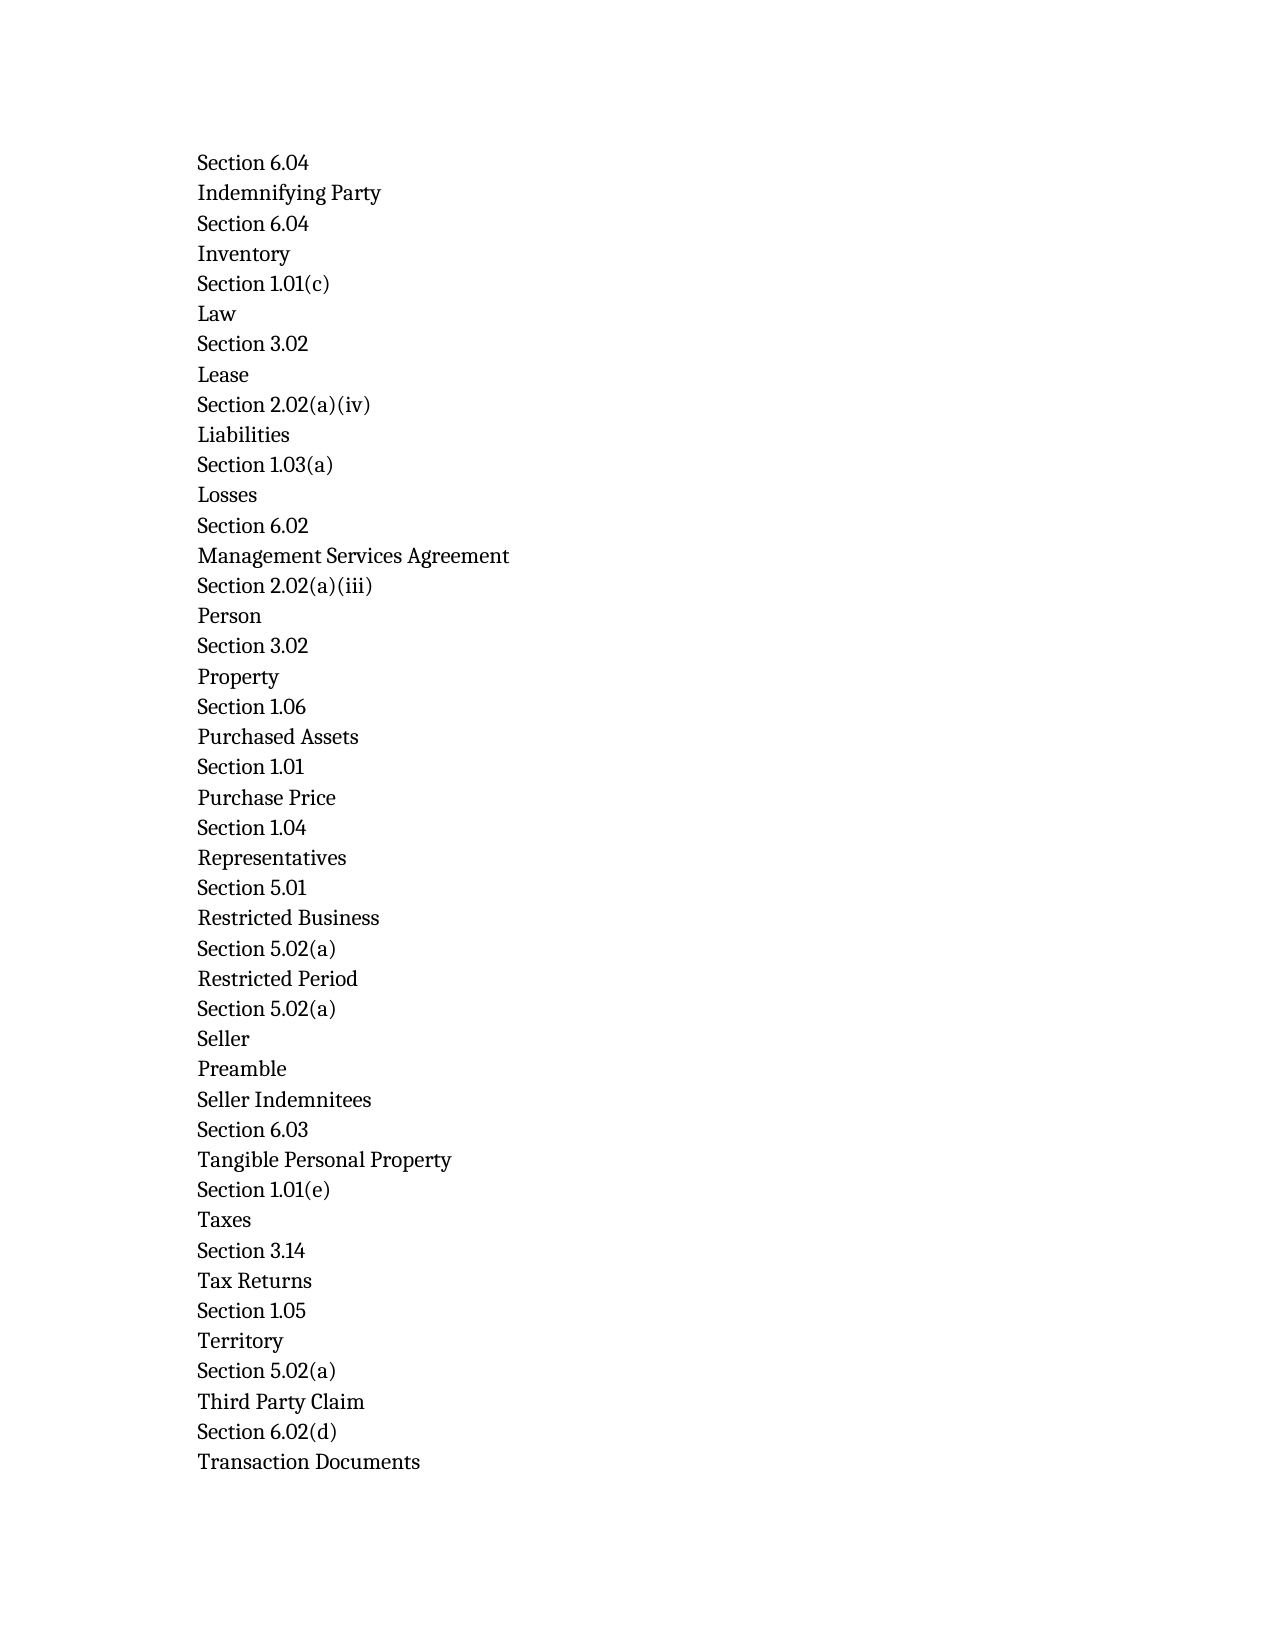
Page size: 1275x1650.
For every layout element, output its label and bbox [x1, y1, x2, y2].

text [187, 150, 1087, 1475]
